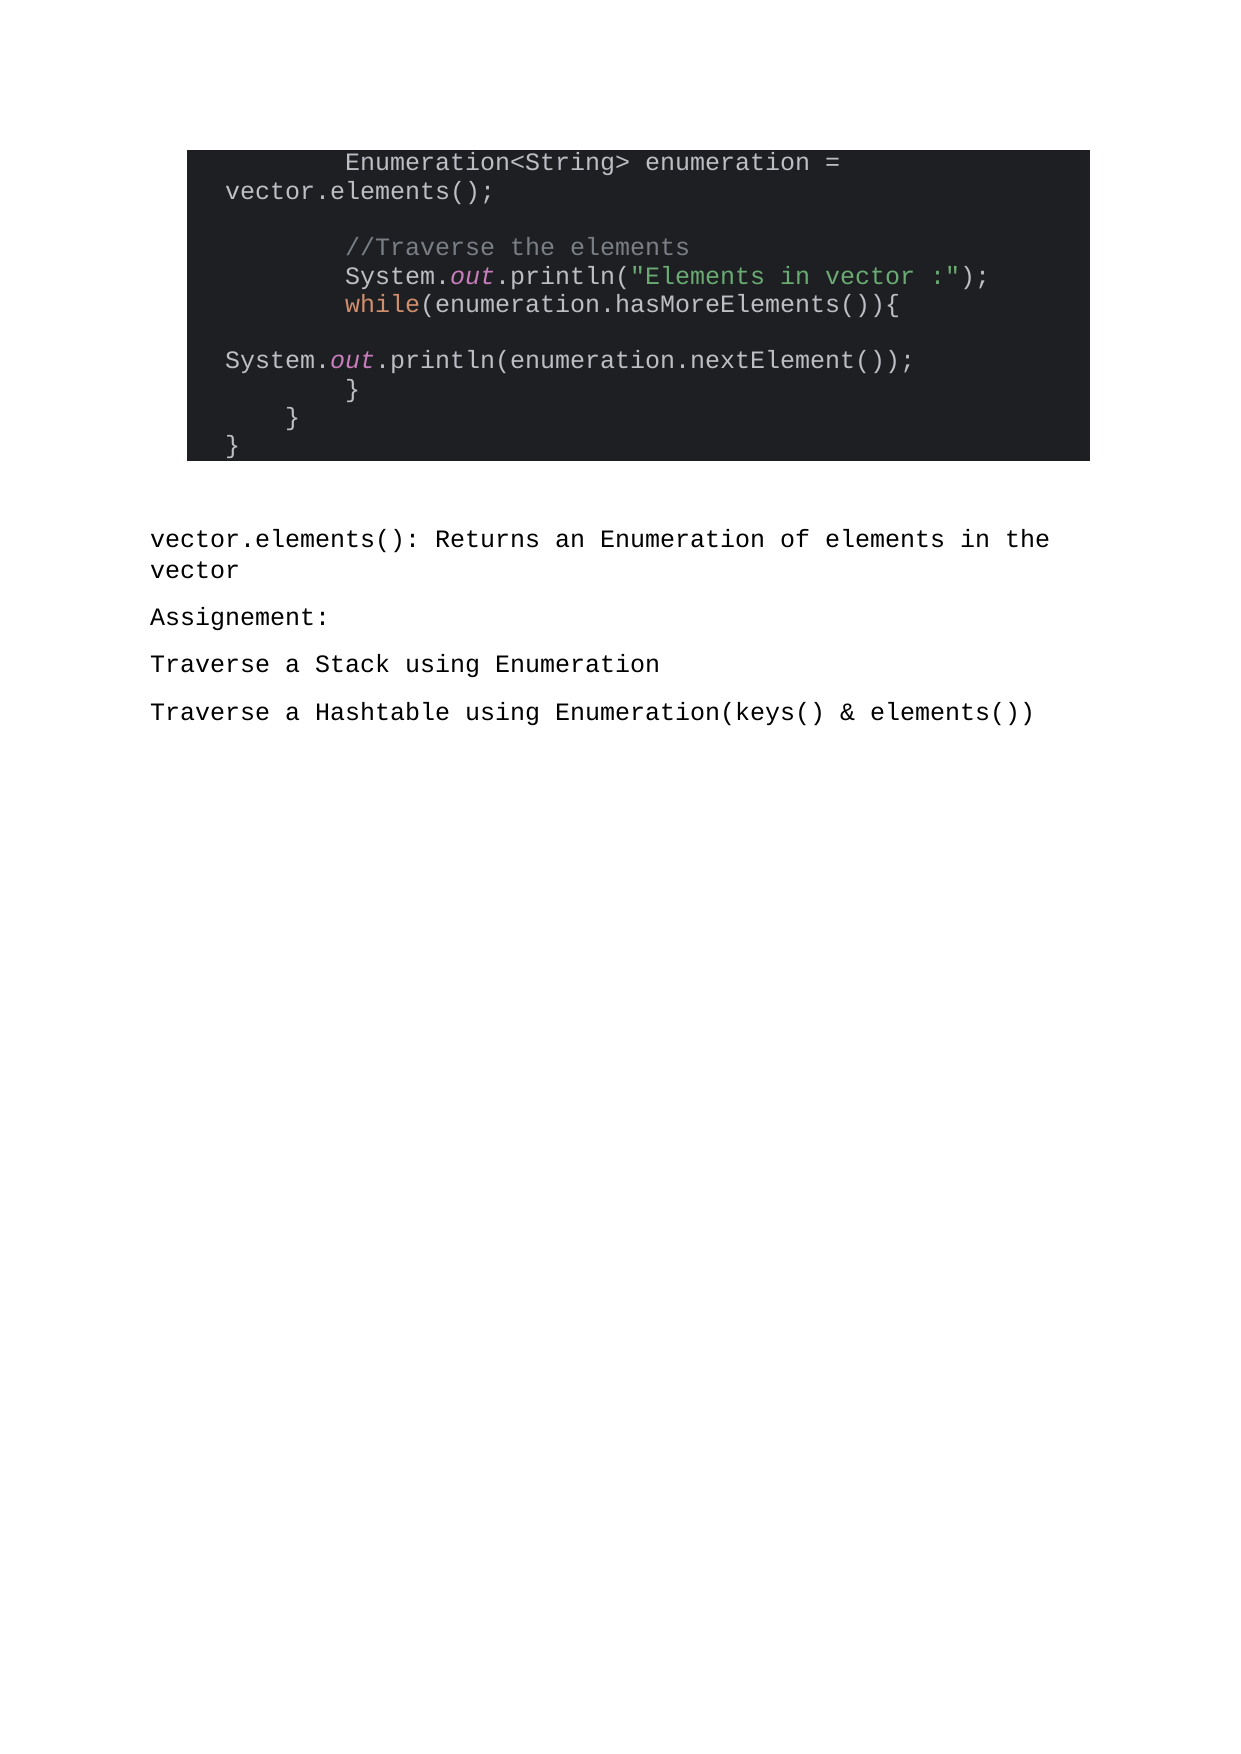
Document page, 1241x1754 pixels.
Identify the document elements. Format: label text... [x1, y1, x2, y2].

text vector.elements(): Returns an Enumeration of elements in the vector [150, 527, 1090, 586]
text Traverse a Hashtable using Enumeration(keys() & elements()) [150, 699, 1090, 727]
text Traverse a Stack using Enumeration [150, 652, 1090, 680]
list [187, 150, 1090, 461]
text Assignement: [150, 605, 1090, 633]
